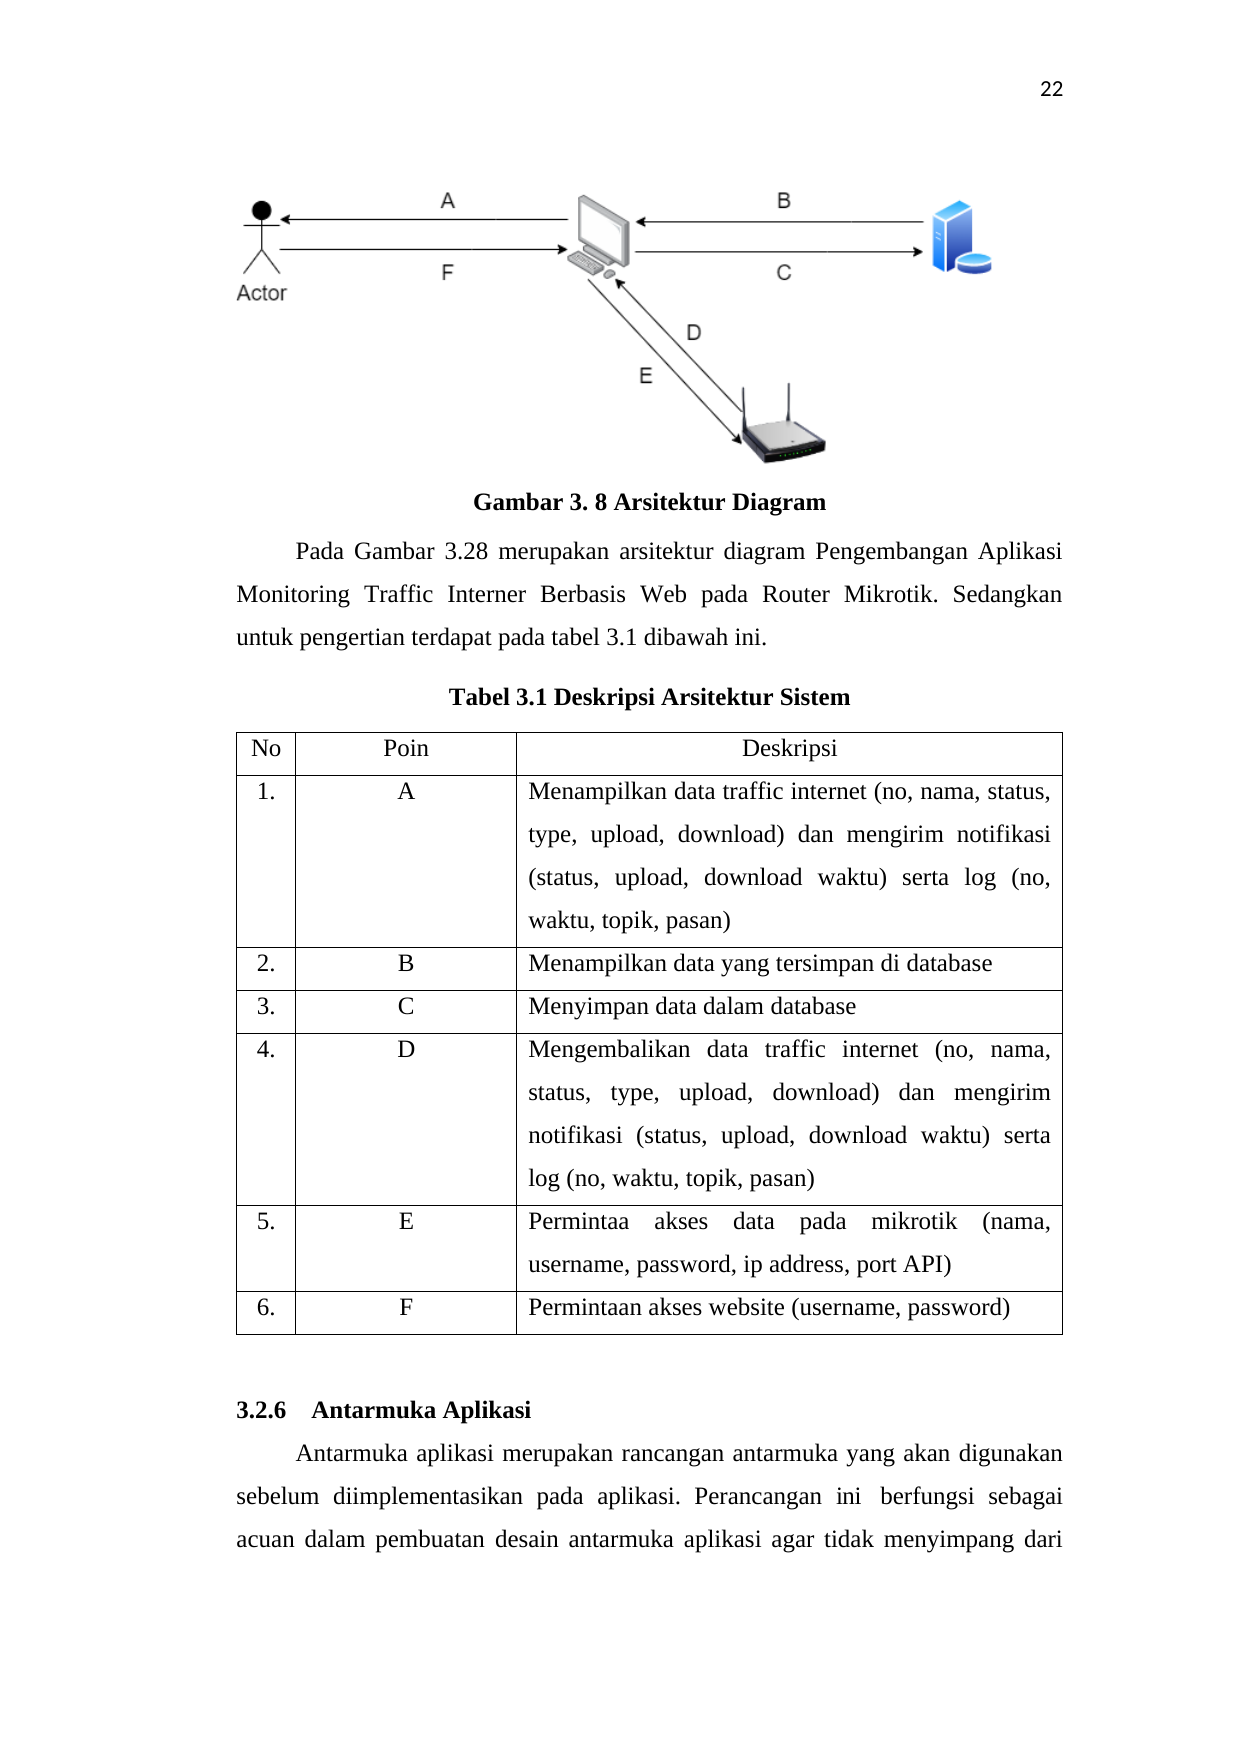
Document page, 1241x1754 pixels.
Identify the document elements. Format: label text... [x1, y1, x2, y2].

table_cell Menyimpan data dalam database [517, 991, 1062, 1033]
table_cell 3. [237, 991, 295, 1033]
table_cell Mengembalikan data traffic internet (no, nama, status, type, upload, download) dan mengirim notifikasi (status, upload, download waktu) serta log (no, waktu, topik, pasan) [517, 1034, 1062, 1205]
table_cell D [296, 1034, 516, 1205]
table_cell E [296, 1206, 516, 1291]
picture [236, 177, 995, 466]
table_cell 4. [237, 1034, 295, 1205]
table_header Poin [296, 733, 516, 775]
table_cell F [296, 1292, 516, 1334]
text Tabel 3.1 Deskripsi Arsitektur Sistem [236, 682, 1063, 711]
table_cell Menampilkan data yang tersimpan di database [517, 948, 1062, 990]
table_cell 2. [237, 948, 295, 990]
subtitle Antarmuka Aplikasi [236, 1395, 1063, 1424]
table_cell Permintaa akses data pada mikrotik (nama, username, password, ip address, port API) [517, 1206, 1062, 1291]
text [236, 1438, 1063, 1553]
table_cell C [296, 991, 516, 1033]
text Pada Gambar 3.28 merupakan arsitektur diagram Pengembangan Aplikasi Monitoring Traffic Interner Berbasis Web pada Router Mikrotik. Sedangkan untuk pengertian terdapat pada tabel 3.1 dibawah ini. [236, 536, 1063, 651]
table_cell Menampilkan data traffic internet (no, nama, status, type, upload, download) dan mengirim notifikasi (status, upload, download waktu) serta log (no, waktu, topik, pasan) [517, 776, 1062, 947]
table_cell 1. [237, 776, 295, 947]
table_cell A [296, 776, 516, 947]
table_cell B [296, 948, 516, 990]
table_cell Permintaan akses website (username, password) [517, 1292, 1062, 1334]
table_cell 5. [237, 1206, 295, 1291]
table_header Deskripsi [517, 733, 1062, 775]
table_header No [237, 733, 295, 775]
table_cell 6. [237, 1292, 295, 1334]
text Gambar 3. 8 Arsitektur Diagram [236, 487, 1063, 515]
